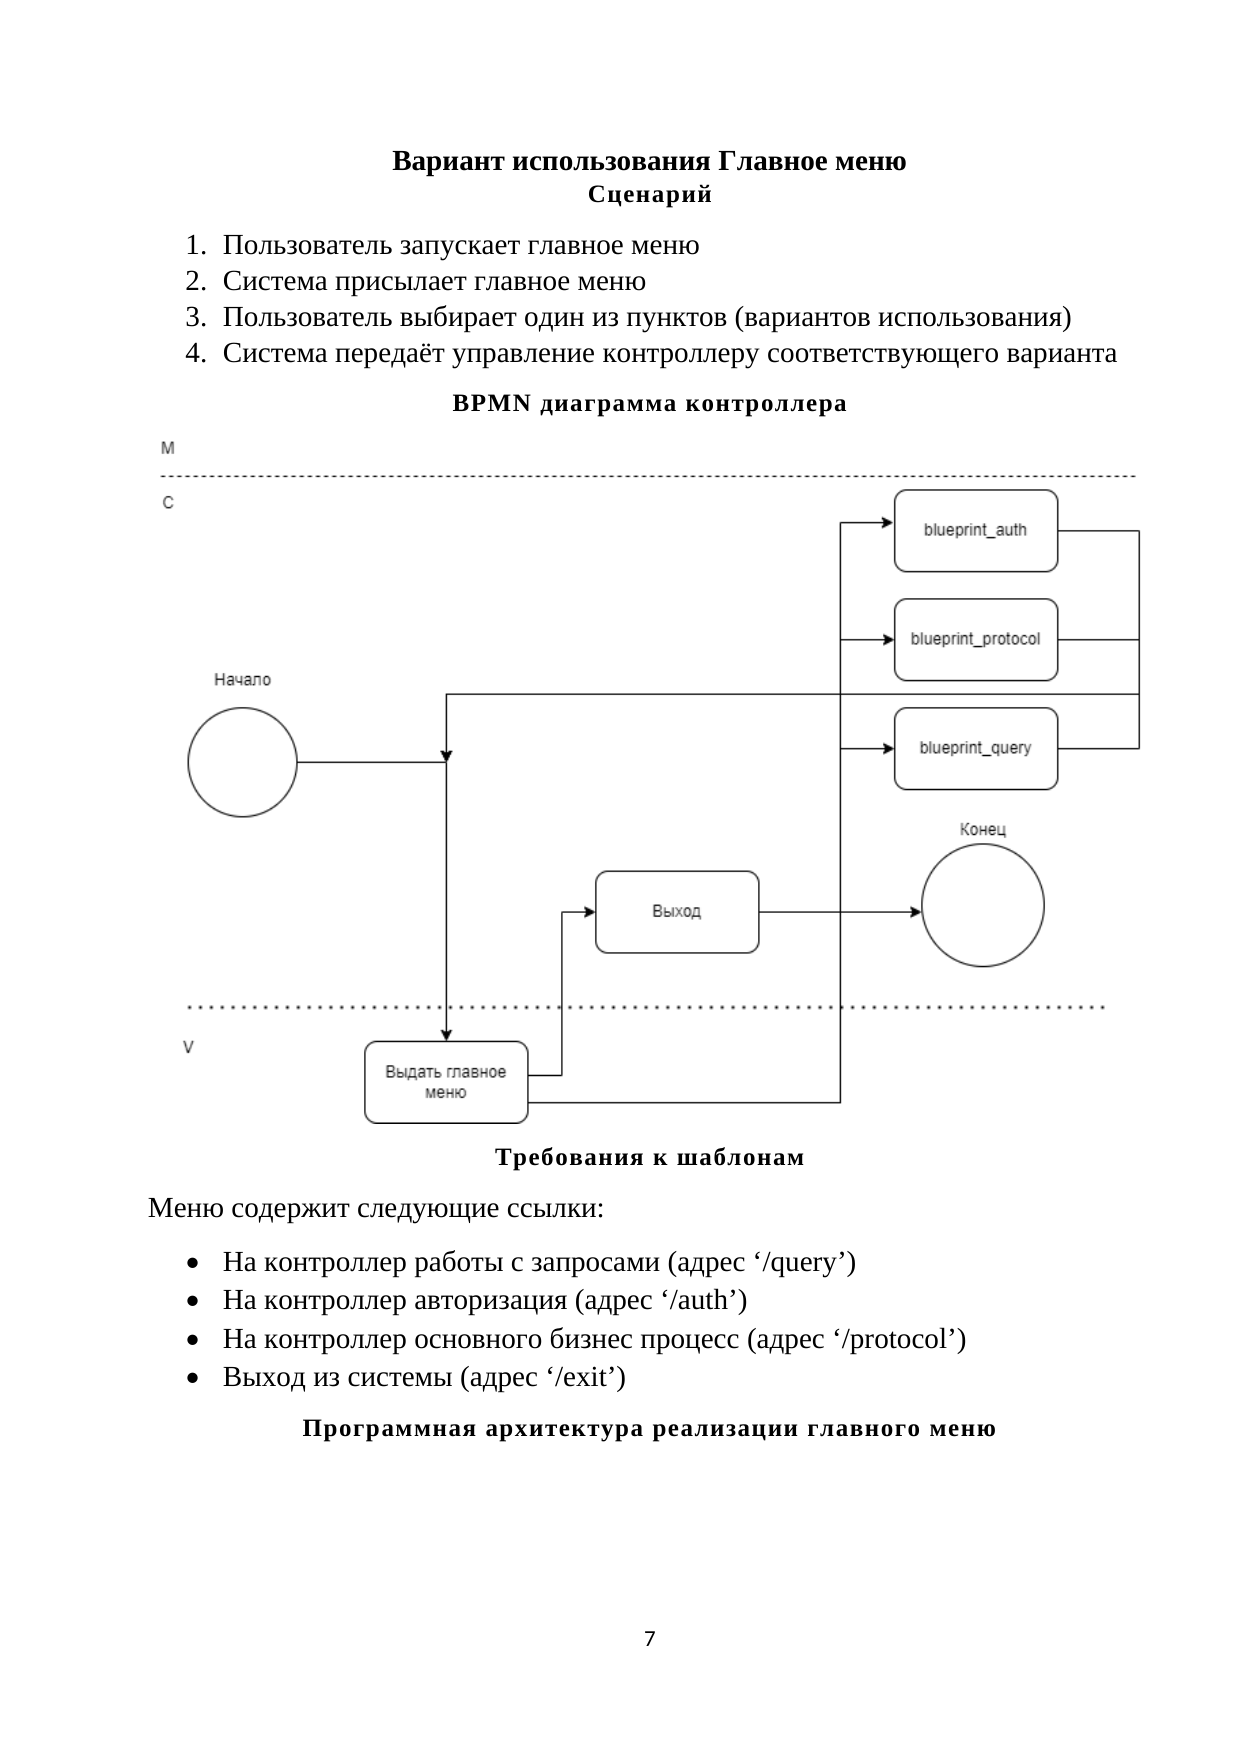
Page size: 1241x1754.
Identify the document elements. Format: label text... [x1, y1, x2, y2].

picture [147, 435, 1151, 1124]
subtitle BPMN диаграмма контроллера [148, 388, 1152, 417]
list Пользователь запускает главное меню [185, 227, 1152, 261]
list Система присылает главное меню [185, 263, 1152, 297]
subtitle Программная архитектура реализации главного меню [148, 1413, 1152, 1442]
list Система передаёт управление контроллеру соответствующего варианта [185, 335, 1152, 369]
subtitle Вариант использования Главное меню [148, 143, 1152, 177]
text Меню содержит следующие ссылки: [148, 1190, 1152, 1224]
subtitle Сценарий [148, 179, 1152, 208]
list Пользователь выбирает один из пунктов (вариантов использования) [185, 299, 1152, 333]
list Выход из системы (адрес ‘/exit’) [185, 1358, 1152, 1394]
list На контроллер авторизация (адрес ‘/auth’) [185, 1281, 1152, 1317]
list На контроллер основного бизнес процесс (адрес ‘/protocol’) [185, 1320, 1152, 1355]
subtitle Требования к шаблонам [148, 1142, 1152, 1171]
list На контроллер работы с запросами (адрес ‘/query’) [185, 1243, 1152, 1278]
